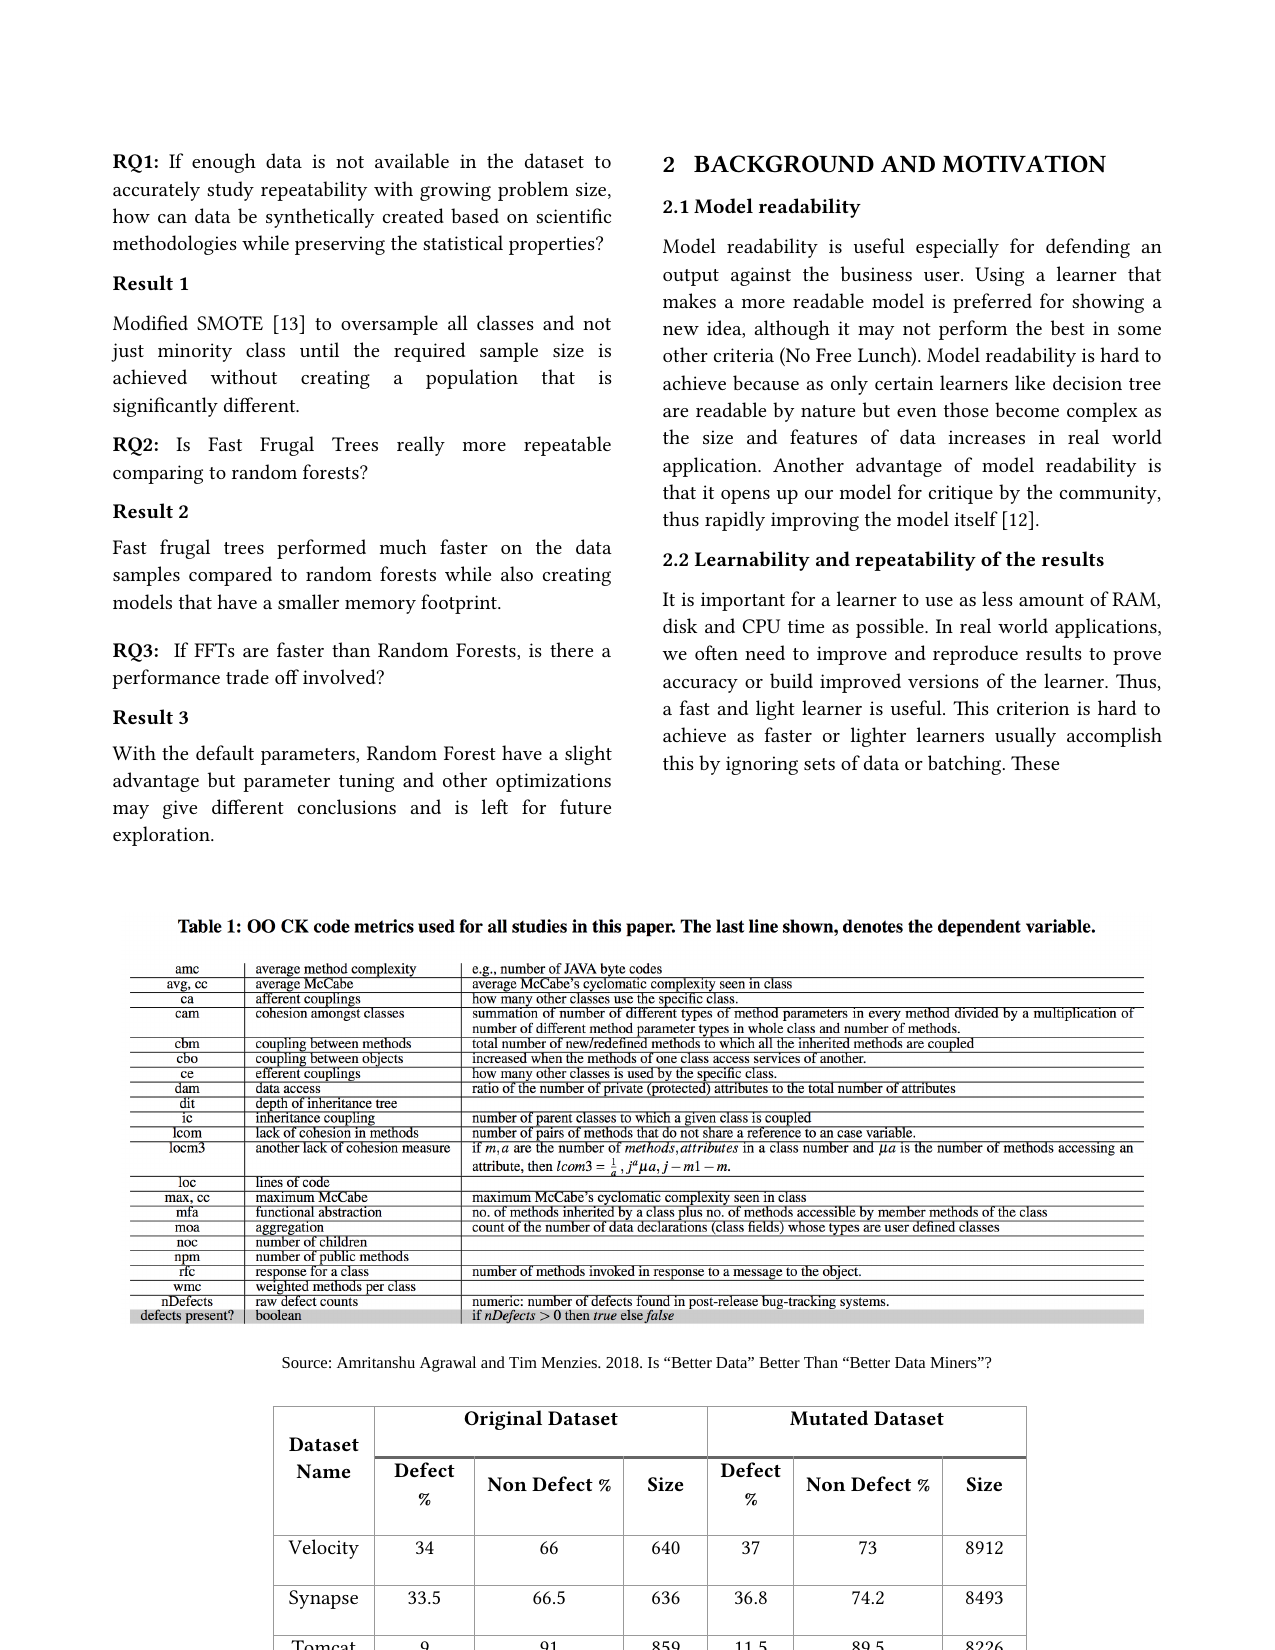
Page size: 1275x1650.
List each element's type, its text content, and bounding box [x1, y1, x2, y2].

text Modified SMOTE [13] to oversample all classes and not just minority class until the required sample size is achieved without creating a population that is significantly different. [112, 311, 612, 417]
text 2.2 Learnability and repeatability of the results [662, 548, 1162, 572]
picture [121, 912, 1153, 1328]
text It is important for a learner to use as less amount of RAM, disk and CPU time as possible. In real world applications, we often need to improve and reproduce results to prove accuracy or build improved versions of the learner. Thus, a fast and light learner is useful. This criterion is hard to achieve as faster or lighter learners usually accomplish this by ignoring sets of data or batching. These [662, 588, 1162, 775]
text 2 BACKGROUND AND MOTIVATION [662, 150, 1162, 178]
text With the default parameters, Random Forest have a slight advantage but parameter tuning and other optimizations may give different conclusions and is left for future exploration. [112, 741, 612, 847]
text RQ1: If enough data is not available in the dataset to accurately study repeatability with growing problem size, how can data be synthetically created based on scientific methodologies while preserving the statistical properties? [112, 150, 612, 256]
text Fast frugal trees performed much faster on the data samples compared to random forests while also creating models that have a smaller memory footprint. [112, 536, 612, 614]
text RQ2: Is Fast Frugal Trees really more repeatable comparing to random forests? [112, 433, 612, 484]
text RQ3: If FFTs are faster than Random Forests, is there a performance trade off involved? [112, 638, 612, 689]
text Result 3 [112, 706, 612, 729]
text 2.1 Model readability [662, 195, 1162, 219]
text Result 1 [112, 272, 612, 295]
text Result 2 [112, 500, 612, 524]
